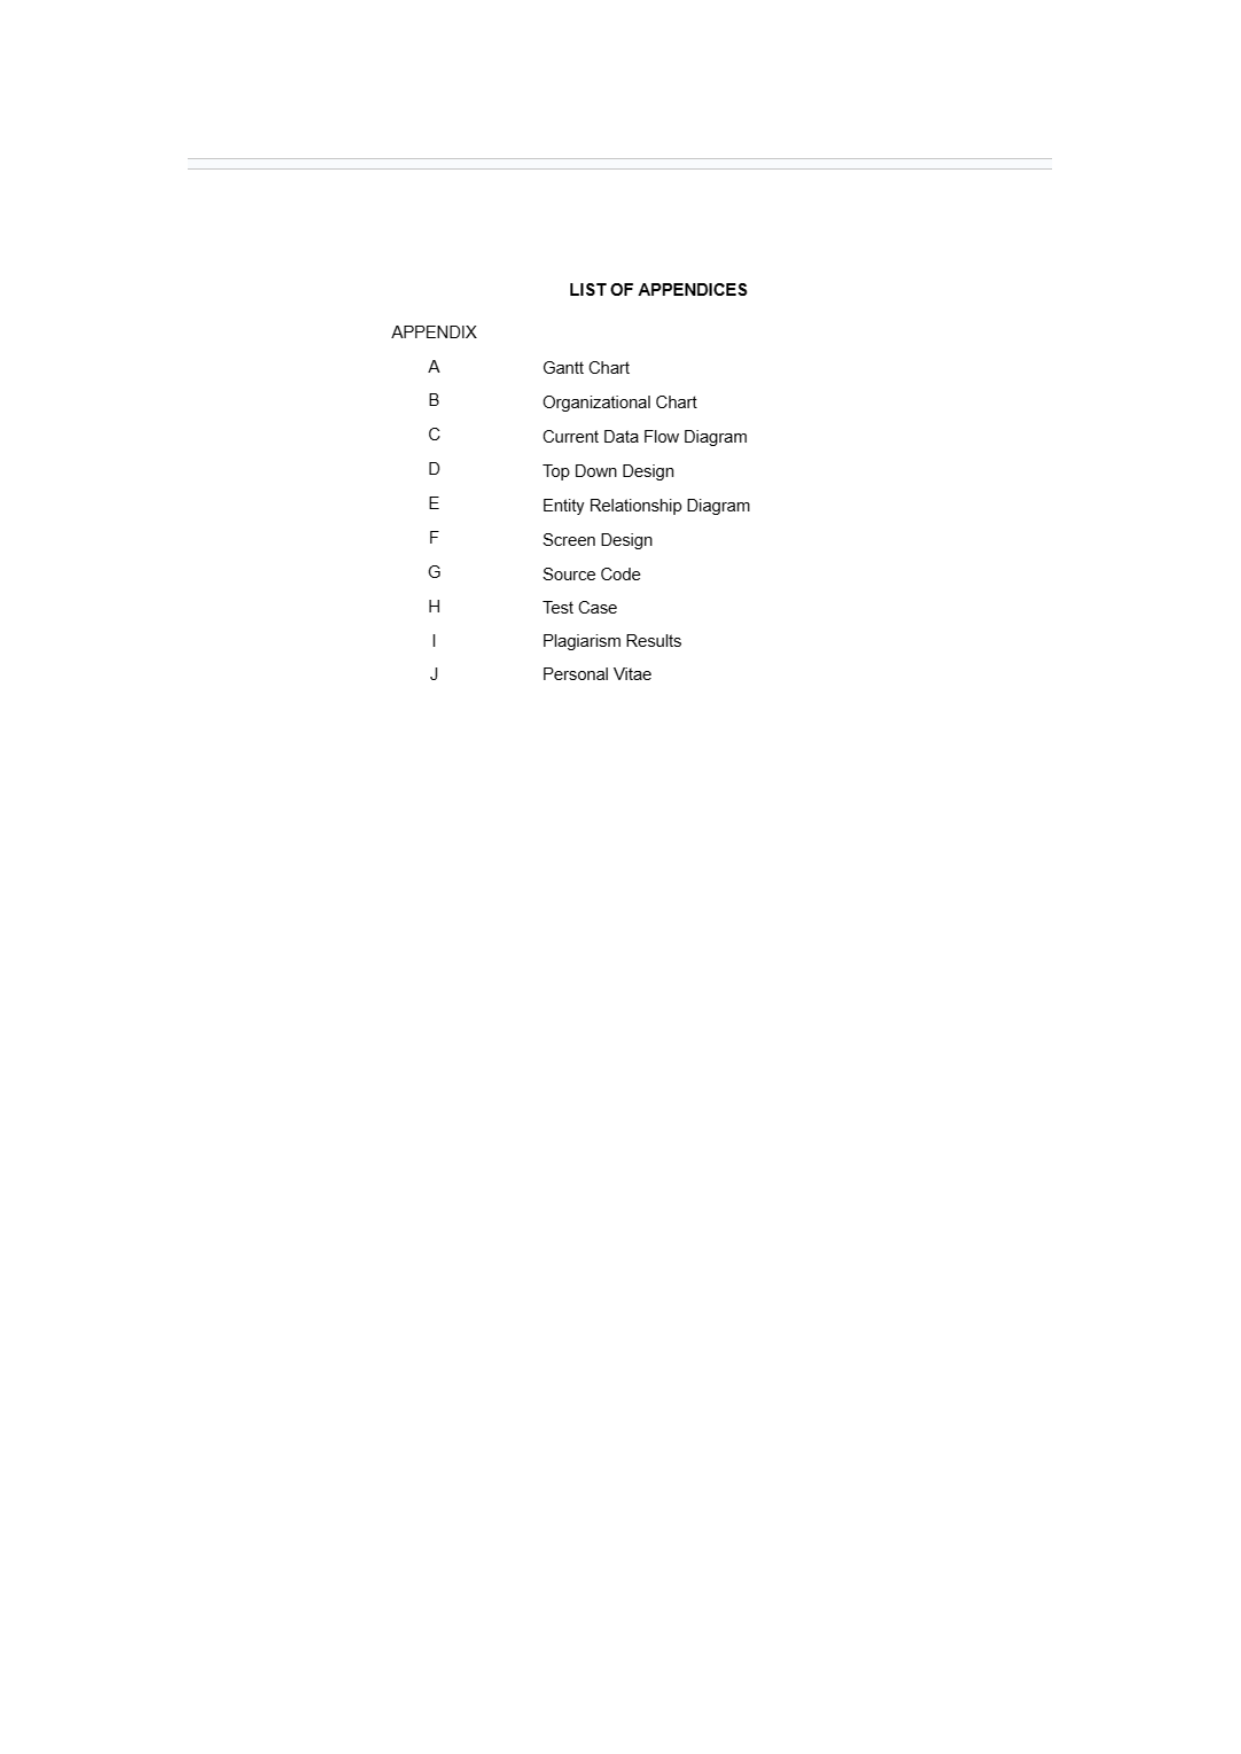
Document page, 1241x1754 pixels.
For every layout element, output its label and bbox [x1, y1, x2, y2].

picture [187, 150, 1053, 1084]
